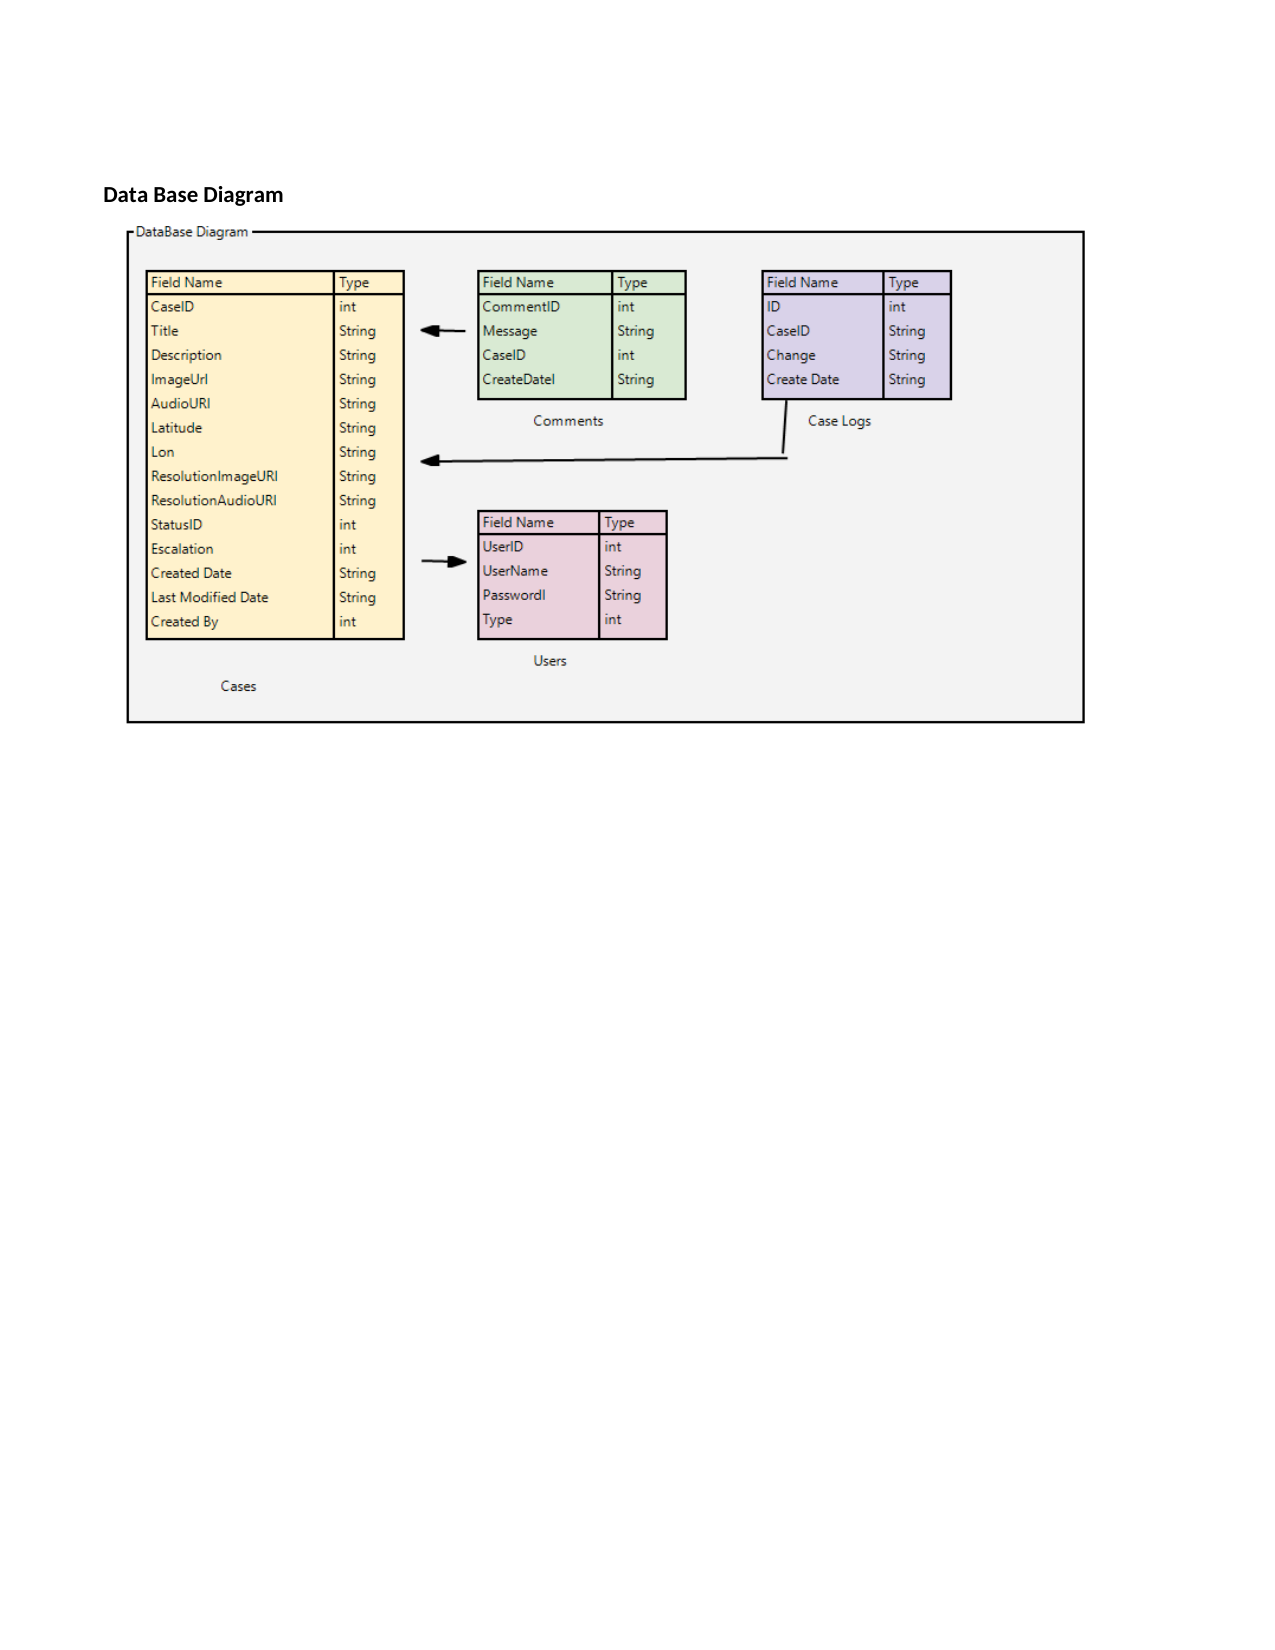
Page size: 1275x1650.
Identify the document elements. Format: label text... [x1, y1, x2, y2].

list Data Base Diagram [103, 180, 1125, 208]
picture [103, 210, 1105, 743]
